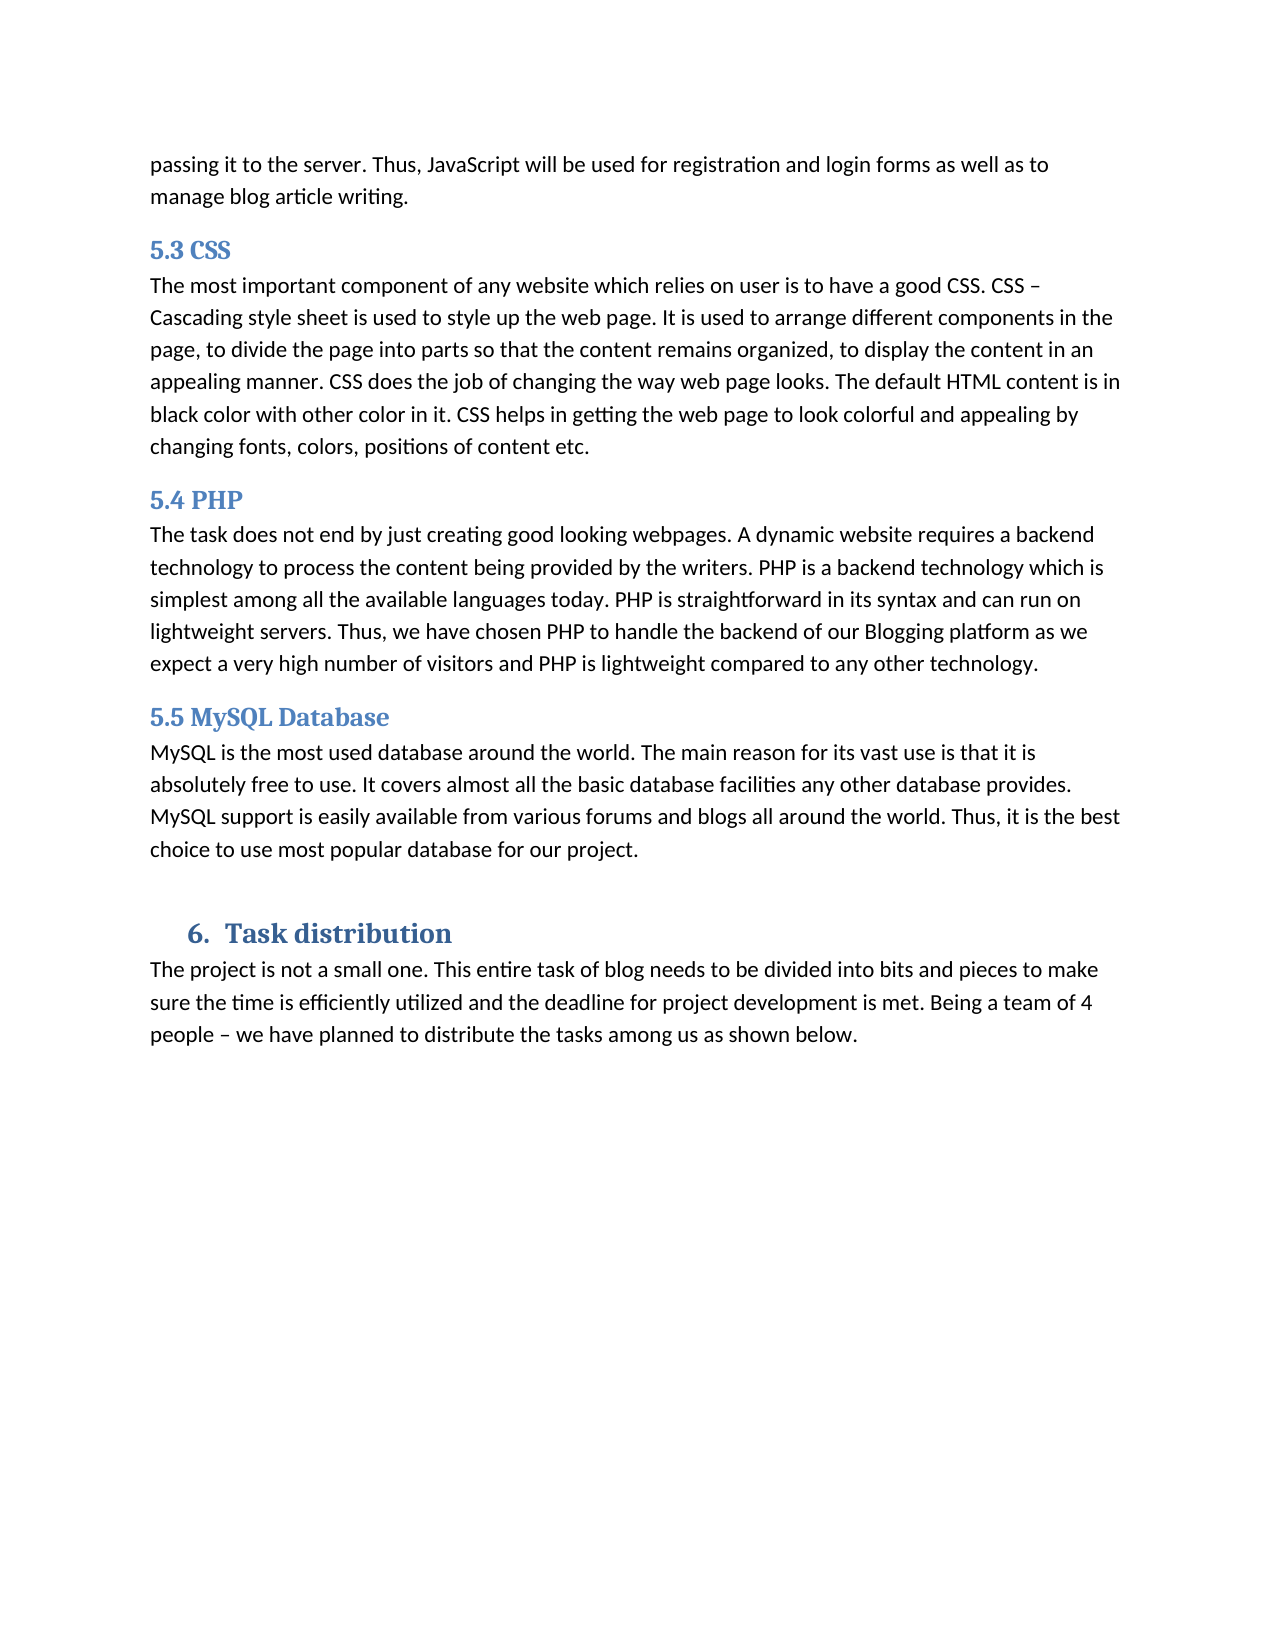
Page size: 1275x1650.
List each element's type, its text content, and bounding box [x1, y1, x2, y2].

text The task does not end by just creating good looking webpages. A dynamic website requires a backend technology to process the content being provided by the writers. PHP is a backend technology which is simplest among all the available languages today. PHP is straightforward in its syntax and can run on lightweight servers. Thus, we have chosen PHP to handle the backend of our Blogging platform as we expect a very high number of visitors and PHP is lightweight compared to any other technology. [150, 521, 1125, 677]
subtitle 5.5 MySQL Database [150, 702, 1125, 733]
text The most important component of any website which relies on user is to have a good CSS. CSS – Cascading style sheet is used to style up the web page. It is used to arrange different components in the page, to divide the page into parts so that the content remains organized, to display the content in an appealing manner. CSS does the job of changing the way web page looks. The default HTML content is in black color with other color in it. CSS helps in getting the web page to look colorful and appealing by changing fonts, colors, positions of content etc. [150, 271, 1125, 460]
subtitle Task distribution [187, 917, 1125, 950]
text MySQL is the most used database around the world. The main reason for its vast use is that it is absolutely free to use. It covers almost all the basic database facilities any other database provides. MySQL support is easily available from various forums and blogs all around the world. Thus, it is the best choice to use most popular database for our project. [150, 738, 1125, 863]
text The project is not a small one. This entire task of blog needs to be divided into bits and pieces to make sure the time is efficiently utilized and the deadline for project development is met. Being a team of 4 people – we have planned to distribute the tasks among us as shown below. [150, 955, 1125, 1048]
subtitle 5.3 CSS [150, 235, 1125, 266]
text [150, 150, 1125, 210]
subtitle 5.4 PHP [150, 485, 1125, 516]
